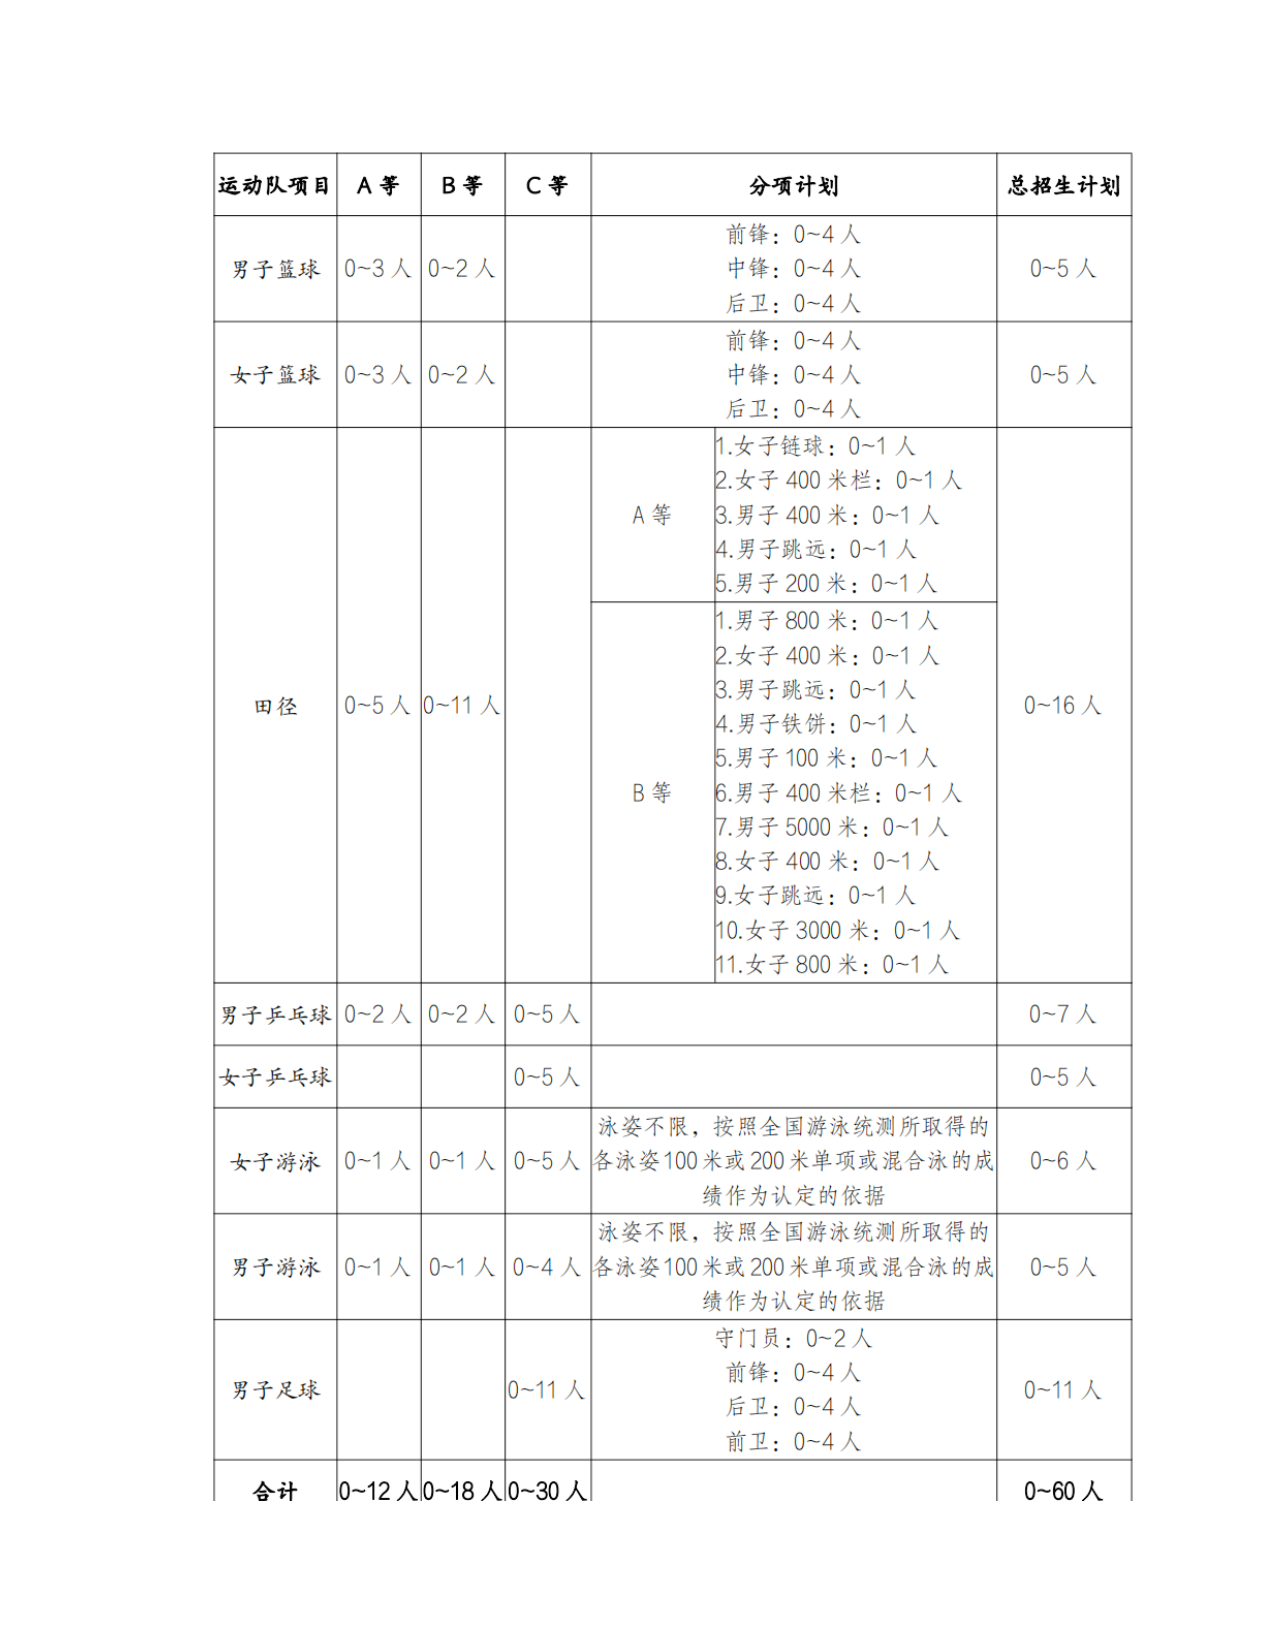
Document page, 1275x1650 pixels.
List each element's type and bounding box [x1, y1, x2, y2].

picture [206, 150, 1144, 1501]
